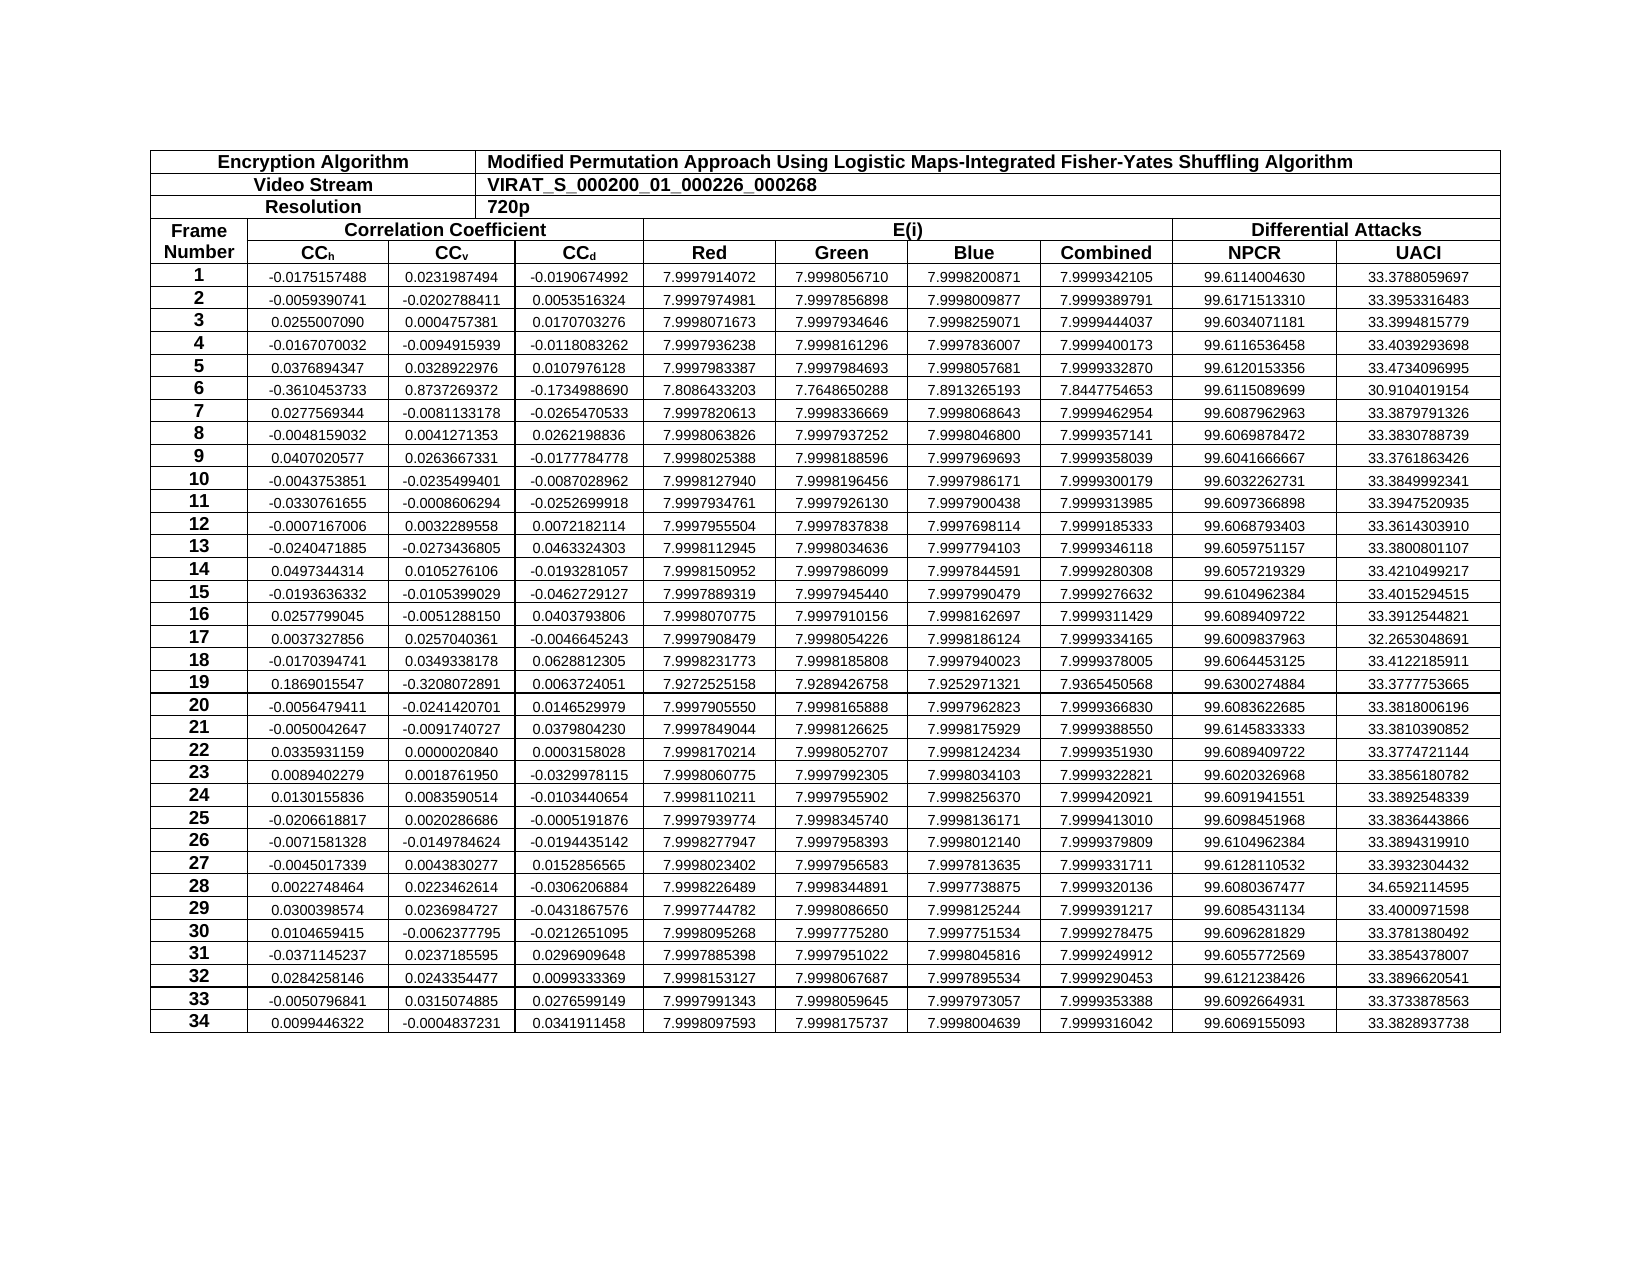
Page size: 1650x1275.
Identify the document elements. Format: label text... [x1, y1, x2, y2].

table_cell -0.0177784778 [516, 445, 643, 466]
table_cell 33.3774721144 [1337, 739, 1500, 760]
table_cell -0.0094915939 [389, 332, 514, 353]
table_cell 7.9999400173 [1041, 332, 1172, 353]
table_cell 7.9998126625 [776, 716, 907, 738]
table_cell 7.9272525158 [644, 671, 775, 692]
table_cell 7.9997738875 [908, 874, 1040, 896]
table_cell 7.9999342105 [1041, 264, 1172, 286]
table_cell 7.9999420921 [1041, 784, 1172, 806]
table_cell 99.6128110532 [1173, 852, 1336, 873]
table_cell 0.0099446322 [248, 1010, 388, 1032]
table_cell -0.0045017339 [248, 852, 388, 873]
table_cell 7.9998200871 [908, 264, 1040, 286]
table_cell 7.9997914072 [644, 264, 775, 286]
table_cell 33.3947520935 [1337, 490, 1500, 512]
table_cell 7.9999389791 [1041, 287, 1172, 308]
table_cell 7.9998054226 [776, 626, 907, 647]
table_cell -0.0175157488 [248, 264, 388, 286]
table_cell 22 [151, 739, 247, 760]
table_cell -0.0007167006 [248, 513, 388, 534]
table_cell 33.3896620541 [1337, 965, 1500, 986]
table_cell -0.0193281057 [516, 558, 643, 579]
table_cell 7.9997910156 [776, 603, 907, 625]
table_cell -0.0235499401 [389, 467, 514, 489]
table_cell 99.6092664931 [1173, 988, 1336, 1009]
table_cell 32 [151, 965, 247, 986]
table_cell 7.9998068643 [908, 400, 1040, 421]
table_cell 99.6089409722 [1173, 739, 1336, 760]
table_cell 33.4000971598 [1337, 897, 1500, 918]
table_cell 7.9998060775 [644, 761, 775, 783]
table_cell -0.0091740727 [389, 716, 514, 738]
table_cell 0.0284258146 [248, 965, 388, 986]
table_cell 0.0263667331 [389, 445, 514, 466]
table_cell 2 [151, 287, 247, 308]
table_cell 7.9997974981 [644, 287, 775, 308]
table_cell 25 [151, 807, 247, 828]
table_cell 0.0072182114 [516, 513, 643, 534]
table_cell 0.0376894347 [248, 355, 388, 376]
table_cell 7.9998067687 [776, 965, 907, 986]
table_cell CCv [389, 241, 514, 263]
table_cell 7.9999311429 [1041, 603, 1172, 625]
table_header Modified Permutation Approach Using Logistic Maps-Integrated Fisher-Yates Shuffling Algorithm [476, 151, 1500, 173]
table_cell 14 [151, 558, 247, 579]
table_cell 99.6055772569 [1173, 942, 1336, 964]
table_cell -0.0071581328 [248, 829, 388, 851]
table_cell 7.9998161296 [776, 332, 907, 353]
table_cell 7.9998259071 [908, 309, 1040, 331]
table_cell -0.0265470533 [516, 400, 643, 421]
table_cell 99.6064453125 [1173, 648, 1336, 670]
table_cell 33.3810390852 [1337, 716, 1500, 738]
table_cell 27 [151, 852, 247, 873]
table_cell -0.0252699918 [516, 490, 643, 512]
table_cell 0.0407020577 [248, 445, 388, 466]
table_cell 7.9998165888 [776, 694, 907, 715]
table_cell 33.3892548339 [1337, 784, 1500, 806]
table_cell 7.9997905550 [644, 694, 775, 715]
table_cell 7.9999276632 [1041, 581, 1172, 602]
table_cell 99.6091941551 [1173, 784, 1336, 806]
table_cell -0.0008606294 [389, 490, 514, 512]
table_cell 23 [151, 761, 247, 783]
table_cell 7.9998034103 [908, 761, 1040, 783]
table_cell 99.6032262731 [1173, 467, 1336, 489]
table_cell Video Stream [151, 174, 475, 195]
table_cell -0.0273436805 [389, 535, 514, 557]
table_cell 0.1869015547 [248, 671, 388, 692]
table_cell 7.9997744782 [644, 897, 775, 918]
table_cell 99.6080367477 [1173, 874, 1336, 896]
table_cell 99.6104962384 [1173, 829, 1336, 851]
table_cell 7.8913265193 [908, 377, 1040, 399]
table_cell 0.0043830277 [389, 852, 514, 873]
table_cell 7.9999278475 [1041, 920, 1172, 941]
table_cell VIRAT_S_000200_01_000226_000268 [476, 174, 1500, 195]
table_cell 4 [151, 332, 247, 353]
table_cell 7.9997984693 [776, 355, 907, 376]
table_cell 33.3879791326 [1337, 400, 1500, 421]
table_cell 7.9999249912 [1041, 942, 1172, 964]
table_cell 99.6034071181 [1173, 309, 1336, 331]
table_cell 7.9998186124 [908, 626, 1040, 647]
table_cell 7.9998185808 [776, 648, 907, 670]
table_cell 33.4039293698 [1337, 332, 1500, 353]
table_cell 7.9999334165 [1041, 626, 1172, 647]
table_cell 7.8086433203 [644, 377, 775, 399]
table_cell -0.0059390741 [248, 287, 388, 308]
table_cell Correlation Coefficient [248, 219, 643, 240]
table_cell 33.3830788739 [1337, 422, 1500, 444]
table_cell 0.0379804230 [516, 716, 643, 738]
table_cell 33.4734096995 [1337, 355, 1500, 376]
table_cell 0.0089402279 [248, 761, 388, 783]
table_cell -0.0048159032 [248, 422, 388, 444]
table_cell Blue [908, 241, 1040, 263]
table_cell 31 [151, 942, 247, 964]
table_cell 7.9998063826 [644, 422, 775, 444]
table_cell 7.9998009877 [908, 287, 1040, 308]
table_cell -0.0306206884 [516, 874, 643, 896]
table_cell 7.9997951022 [776, 942, 907, 964]
table_cell -0.0170394741 [248, 648, 388, 670]
table_cell 10 [151, 467, 247, 489]
table_cell 7.9999444037 [1041, 309, 1172, 331]
table_cell -0.0050796841 [248, 988, 388, 1009]
table_cell 7.9998345740 [776, 807, 907, 828]
table_cell 99.6097366898 [1173, 490, 1336, 512]
table_cell 0.0146529979 [516, 694, 643, 715]
table_cell 7.9999322821 [1041, 761, 1172, 783]
table_cell 99.6057219329 [1173, 558, 1336, 579]
table_cell 7.9997936238 [644, 332, 775, 353]
table_cell 7.9998034636 [776, 535, 907, 557]
table_cell 7.9998110211 [644, 784, 775, 806]
table_cell 0.0032289558 [389, 513, 514, 534]
table_cell 0.0262198836 [516, 422, 643, 444]
table_cell 7.9997958393 [776, 829, 907, 851]
table_cell 0.0170703276 [516, 309, 643, 331]
table_cell -0.1734988690 [516, 377, 643, 399]
table_cell 7.9998196456 [776, 467, 907, 489]
table_cell 7.9998153127 [644, 965, 775, 986]
table_cell 34.6592114595 [1337, 874, 1500, 896]
table_cell -0.0330761655 [248, 490, 388, 512]
table_cell -0.3610453733 [248, 377, 388, 399]
table_cell -0.0043753851 [248, 467, 388, 489]
table_cell 99.6098451968 [1173, 807, 1336, 828]
table_cell -0.0193636332 [248, 581, 388, 602]
table_cell 0.0277569344 [248, 400, 388, 421]
table_cell 33.3856180782 [1337, 761, 1500, 783]
table_cell 0.0237185595 [389, 942, 514, 964]
table_cell 7.9998046800 [908, 422, 1040, 444]
table_cell 34 [151, 1010, 247, 1032]
table_cell 7.9999366830 [1041, 694, 1172, 715]
table_cell 7.9999351930 [1041, 739, 1172, 760]
table_cell 0.0257799045 [248, 603, 388, 625]
table_cell 0.0236984727 [389, 897, 514, 918]
table_cell 0.0022748464 [248, 874, 388, 896]
table_cell 6 [151, 377, 247, 399]
table_cell 0.0296909648 [516, 942, 643, 964]
table_cell 0.0099333369 [516, 965, 643, 986]
table_cell 26 [151, 829, 247, 851]
table_cell 7.9998231773 [644, 648, 775, 670]
table_cell 30 [151, 920, 247, 941]
table_cell 7.9998112945 [644, 535, 775, 557]
table_cell 7.9998170214 [644, 739, 775, 760]
table_cell 7.9997856898 [776, 287, 907, 308]
table_cell 0.0083590514 [389, 784, 514, 806]
table_cell 33.3800801107 [1337, 535, 1500, 557]
table_cell 7.9252971321 [908, 671, 1040, 692]
table_cell 7.9997940023 [908, 648, 1040, 670]
table_cell 99.6087962963 [1173, 400, 1336, 421]
table_cell 99.6085431134 [1173, 897, 1336, 918]
table_cell 0.0037327856 [248, 626, 388, 647]
table_cell 7.9998150952 [644, 558, 775, 579]
table_cell 7.9997926130 [776, 490, 907, 512]
table_cell 0.0349338178 [389, 648, 514, 670]
table_cell 24 [151, 784, 247, 806]
table_cell 7.9999316042 [1041, 1010, 1172, 1032]
table_cell -0.0194435142 [516, 829, 643, 851]
table_cell 99.6083622685 [1173, 694, 1336, 715]
table_cell 7.9998086650 [776, 897, 907, 918]
table_cell 12 [151, 513, 247, 534]
table_cell 7.9998045816 [908, 942, 1040, 964]
table_cell -0.0149784624 [389, 829, 514, 851]
table_cell 7.9999378005 [1041, 648, 1172, 670]
table_cell 7.9998136171 [908, 807, 1040, 828]
table_cell 7.9998059645 [776, 988, 907, 1009]
table_cell 33.3912544821 [1337, 603, 1500, 625]
table_cell 0.0105276106 [389, 558, 514, 579]
table_cell 7.9997885398 [644, 942, 775, 964]
table_cell 33.3849992341 [1337, 467, 1500, 489]
table_cell 7.9997973057 [908, 988, 1040, 1009]
table_cell -0.0056479411 [248, 694, 388, 715]
table_cell 99.6059751157 [1173, 535, 1336, 557]
table_cell 7.9999320136 [1041, 874, 1172, 896]
table_cell 7.9998336669 [776, 400, 907, 421]
table_cell Differential Attacks [1173, 219, 1500, 240]
table_cell 720p [476, 196, 1500, 218]
table_cell -0.0190674992 [516, 264, 643, 286]
table_cell 33.3777753665 [1337, 671, 1500, 692]
table_cell 99.6121238426 [1173, 965, 1336, 986]
table_cell 7.9997937252 [776, 422, 907, 444]
table_cell 99.6104962384 [1173, 581, 1336, 602]
table_cell 7.9998012140 [908, 829, 1040, 851]
table_cell 29 [151, 897, 247, 918]
table_cell 7.9998127940 [644, 467, 775, 489]
table_cell 99.6145833333 [1173, 716, 1336, 738]
table_cell Frame Number [151, 219, 247, 263]
table_cell 7.9998025388 [644, 445, 775, 466]
table_cell -0.0202788411 [389, 287, 514, 308]
table_cell 13 [151, 535, 247, 557]
table_cell 0.0053516324 [516, 287, 643, 308]
table_cell 0.0341911458 [516, 1010, 643, 1032]
table_cell 7.9999358039 [1041, 445, 1172, 466]
table_cell 99.6009837963 [1173, 626, 1336, 647]
table_cell Resolution [151, 196, 475, 218]
table_cell 0.0000020840 [389, 739, 514, 760]
table_cell 99.6069878472 [1173, 422, 1336, 444]
table_cell 0.0328922976 [389, 355, 514, 376]
table_cell 32.2653048691 [1337, 626, 1500, 647]
table_cell 33.3788059697 [1337, 264, 1500, 286]
table_cell 7.9997836007 [908, 332, 1040, 353]
table_cell 33.3854378007 [1337, 942, 1500, 964]
table_cell 7.9997969693 [908, 445, 1040, 466]
table_cell -0.0371145237 [248, 942, 388, 964]
table_cell 0.0300398574 [248, 897, 388, 918]
table_cell 0.0107976128 [516, 355, 643, 376]
table_cell 7.9997895534 [908, 965, 1040, 986]
table_cell -0.0241420701 [389, 694, 514, 715]
table_cell 7.9999462954 [1041, 400, 1172, 421]
table_cell 7.9998188596 [776, 445, 907, 466]
table_cell 0.0003158028 [516, 739, 643, 760]
table_cell 11 [151, 490, 247, 512]
table_cell 7.9997991343 [644, 988, 775, 1009]
table_cell -0.0206618817 [248, 807, 388, 828]
table_cell -0.0005191876 [516, 807, 643, 828]
table_cell 7.9997962823 [908, 694, 1040, 715]
table_cell 7.9999332870 [1041, 355, 1172, 376]
table_cell 7 [151, 400, 247, 421]
table_cell 7.9998097593 [644, 1010, 775, 1032]
table_cell 7.9998162697 [908, 603, 1040, 625]
table_cell 7.9998004639 [908, 1010, 1040, 1032]
table_cell 7.9997820613 [644, 400, 775, 421]
table_cell 0.0255007090 [248, 309, 388, 331]
table_cell 7.9998057681 [908, 355, 1040, 376]
table_cell -0.0167070032 [248, 332, 388, 353]
table_cell NPCR [1173, 241, 1336, 263]
table_cell 99.6114004630 [1173, 264, 1336, 286]
table_cell 33.3894319910 [1337, 829, 1500, 851]
table_cell -0.3208072891 [389, 671, 514, 692]
table_cell 7.9997889319 [644, 581, 775, 602]
table_cell 16 [151, 603, 247, 625]
table_cell 99.6096281829 [1173, 920, 1336, 941]
table_cell Green [776, 241, 907, 263]
table_cell 7.9998095268 [644, 920, 775, 941]
table_cell 33.3733878563 [1337, 988, 1500, 1009]
table_cell 7.9997844591 [908, 558, 1040, 579]
table_cell 99.6041666667 [1173, 445, 1336, 466]
table_cell -0.0103440654 [516, 784, 643, 806]
table_cell -0.0329978115 [516, 761, 643, 783]
table_cell 7.9997849044 [644, 716, 775, 738]
table_cell 7.9997956583 [776, 852, 907, 873]
table_cell 33.3761863426 [1337, 445, 1500, 466]
table_cell 99.6116536458 [1173, 332, 1336, 353]
table_cell -0.0087028962 [516, 467, 643, 489]
table_cell 7.9998070775 [644, 603, 775, 625]
table_cell 7.9999353388 [1041, 988, 1172, 1009]
table_cell 0.0497344314 [248, 558, 388, 579]
table_cell 7.9997900438 [908, 490, 1040, 512]
table_cell 7.9997955902 [776, 784, 907, 806]
table_cell 0.0152856565 [516, 852, 643, 873]
table_cell -0.0004837231 [389, 1010, 514, 1032]
table_cell 7.9998125244 [908, 897, 1040, 918]
table_cell -0.0240471885 [248, 535, 388, 557]
table_cell 7.9998256370 [908, 784, 1040, 806]
table_cell 7.9997955504 [644, 513, 775, 534]
table_cell 33.4210499217 [1337, 558, 1500, 579]
table_cell 7.7648650288 [776, 377, 907, 399]
table_cell 0.0243354477 [389, 965, 514, 986]
table_header Encryption Algorithm [151, 151, 475, 173]
table_cell 0.0041271353 [389, 422, 514, 444]
table_cell 28 [151, 874, 247, 896]
table_cell -0.0431867576 [516, 897, 643, 918]
table_cell 7.9997837838 [776, 513, 907, 534]
table_cell 9 [151, 445, 247, 466]
table_cell 0.0335931159 [248, 739, 388, 760]
table_cell 99.6020326968 [1173, 761, 1336, 783]
table_cell 7.9997794103 [908, 535, 1040, 557]
table_cell 33.3932304432 [1337, 852, 1500, 873]
table_cell 7.9998277947 [644, 829, 775, 851]
table_cell 7.9997986099 [776, 558, 907, 579]
table_cell 0.0276599149 [516, 988, 643, 1009]
table_cell 5 [151, 355, 247, 376]
table_cell 30.9104019154 [1337, 377, 1500, 399]
table_cell 7.9998023402 [644, 852, 775, 873]
table_cell -0.0051288150 [389, 603, 514, 625]
table_cell 99.6300274884 [1173, 671, 1336, 692]
table_cell 7.9997934646 [776, 309, 907, 331]
table_cell 7.9997934761 [644, 490, 775, 512]
table_cell 7.9998052707 [776, 739, 907, 760]
table_cell 0.0628812305 [516, 648, 643, 670]
table_cell 7.9999290453 [1041, 965, 1172, 986]
table_cell 33.3836443866 [1337, 807, 1500, 828]
table_cell 99.6120153356 [1173, 355, 1336, 376]
table_cell 7.9997990479 [908, 581, 1040, 602]
table_cell 7.9999346118 [1041, 535, 1172, 557]
table_cell -0.0050042647 [248, 716, 388, 738]
table_cell 19 [151, 671, 247, 692]
table_cell 7.9999280308 [1041, 558, 1172, 579]
table_cell 0.0104659415 [248, 920, 388, 941]
table_cell 7.9997813635 [908, 852, 1040, 873]
table_cell 15 [151, 581, 247, 602]
table_cell 20 [151, 694, 247, 715]
table_cell 0.0315074885 [389, 988, 514, 1009]
table_cell -0.0081133178 [389, 400, 514, 421]
table_cell 99.6171513310 [1173, 287, 1336, 308]
table_cell 99.6115089699 [1173, 377, 1336, 399]
table_cell 33 [151, 988, 247, 1009]
table_cell UACI [1337, 241, 1500, 263]
table_cell 7.9999391217 [1041, 897, 1172, 918]
table_cell 0.0403793806 [516, 603, 643, 625]
table_cell 0.0063724051 [516, 671, 643, 692]
table_cell 7.9997983387 [644, 355, 775, 376]
table_cell 7.9999185333 [1041, 513, 1172, 534]
table_cell 8 [151, 422, 247, 444]
table_cell 99.6069155093 [1173, 1010, 1336, 1032]
table_cell 7.9997908479 [644, 626, 775, 647]
table_cell 7.9997775280 [776, 920, 907, 941]
table_cell -0.0105399029 [389, 581, 514, 602]
table_cell 18 [151, 648, 247, 670]
table_cell 99.6068793403 [1173, 513, 1336, 534]
table_cell -0.0212651095 [516, 920, 643, 941]
table_cell CCd [516, 241, 643, 263]
table_cell 0.0018761950 [389, 761, 514, 783]
table_cell 7.8447754653 [1041, 377, 1172, 399]
table_cell 7.9998071673 [644, 309, 775, 331]
table_cell 7.9998124234 [908, 739, 1040, 760]
table_cell 0.0004757381 [389, 309, 514, 331]
table_cell 7.9999313985 [1041, 490, 1172, 512]
table_cell 7.9997986171 [908, 467, 1040, 489]
table_cell 0.0223462614 [389, 874, 514, 896]
table_cell 33.3953316483 [1337, 287, 1500, 308]
table_cell -0.0118083262 [516, 332, 643, 353]
table_cell 0.0130155836 [248, 784, 388, 806]
table_cell 7.9999331711 [1041, 852, 1172, 873]
table_cell E(i) [644, 219, 1172, 240]
table_cell 3 [151, 309, 247, 331]
table_cell 33.3818006196 [1337, 694, 1500, 715]
table_cell -0.0062377795 [389, 920, 514, 941]
table_cell 0.0463324303 [516, 535, 643, 557]
table_cell 7.9997939774 [644, 807, 775, 828]
table_cell 99.6089409722 [1173, 603, 1336, 625]
table_cell 33.4122185911 [1337, 648, 1500, 670]
table_cell 7.9998175929 [908, 716, 1040, 738]
table_cell 0.0231987494 [389, 264, 514, 286]
table_cell 7.9365450568 [1041, 671, 1172, 692]
table_cell 7.9998344891 [776, 874, 907, 896]
table_cell 21 [151, 716, 247, 738]
table_cell 7.9997992305 [776, 761, 907, 783]
table_cell 7.9998056710 [776, 264, 907, 286]
table_cell 7.9998226489 [644, 874, 775, 896]
table_cell -0.0462729127 [516, 581, 643, 602]
table_cell 33.3828937738 [1337, 1010, 1500, 1032]
table_cell 0.0257040361 [389, 626, 514, 647]
table_cell 7.9289426758 [776, 671, 907, 692]
table_cell 0.0020286686 [389, 807, 514, 828]
table_cell 33.3781380492 [1337, 920, 1500, 941]
table_cell 7.9999300179 [1041, 467, 1172, 489]
table_cell 7.9999388550 [1041, 716, 1172, 738]
table_cell 7.9998175737 [776, 1010, 907, 1032]
table_cell 33.4015294515 [1337, 581, 1500, 602]
table_cell 7.9999413010 [1041, 807, 1172, 828]
table_cell 7.9999357141 [1041, 422, 1172, 444]
table_cell 7.9997751534 [908, 920, 1040, 941]
table_cell Red [644, 241, 775, 263]
table_cell 33.3614303910 [1337, 513, 1500, 534]
table_cell 1 [151, 264, 247, 286]
table_cell 7.9997698114 [908, 513, 1040, 534]
table_cell 0.8737269372 [389, 377, 514, 399]
table_cell CCh [248, 241, 388, 263]
table_cell -0.0046645243 [516, 626, 643, 647]
table_cell Combined [1041, 241, 1172, 263]
table_cell 17 [151, 626, 247, 647]
table_cell 7.9999379809 [1041, 829, 1172, 851]
table_cell 33.3994815779 [1337, 309, 1500, 331]
table_cell 7.9997945440 [776, 581, 907, 602]
